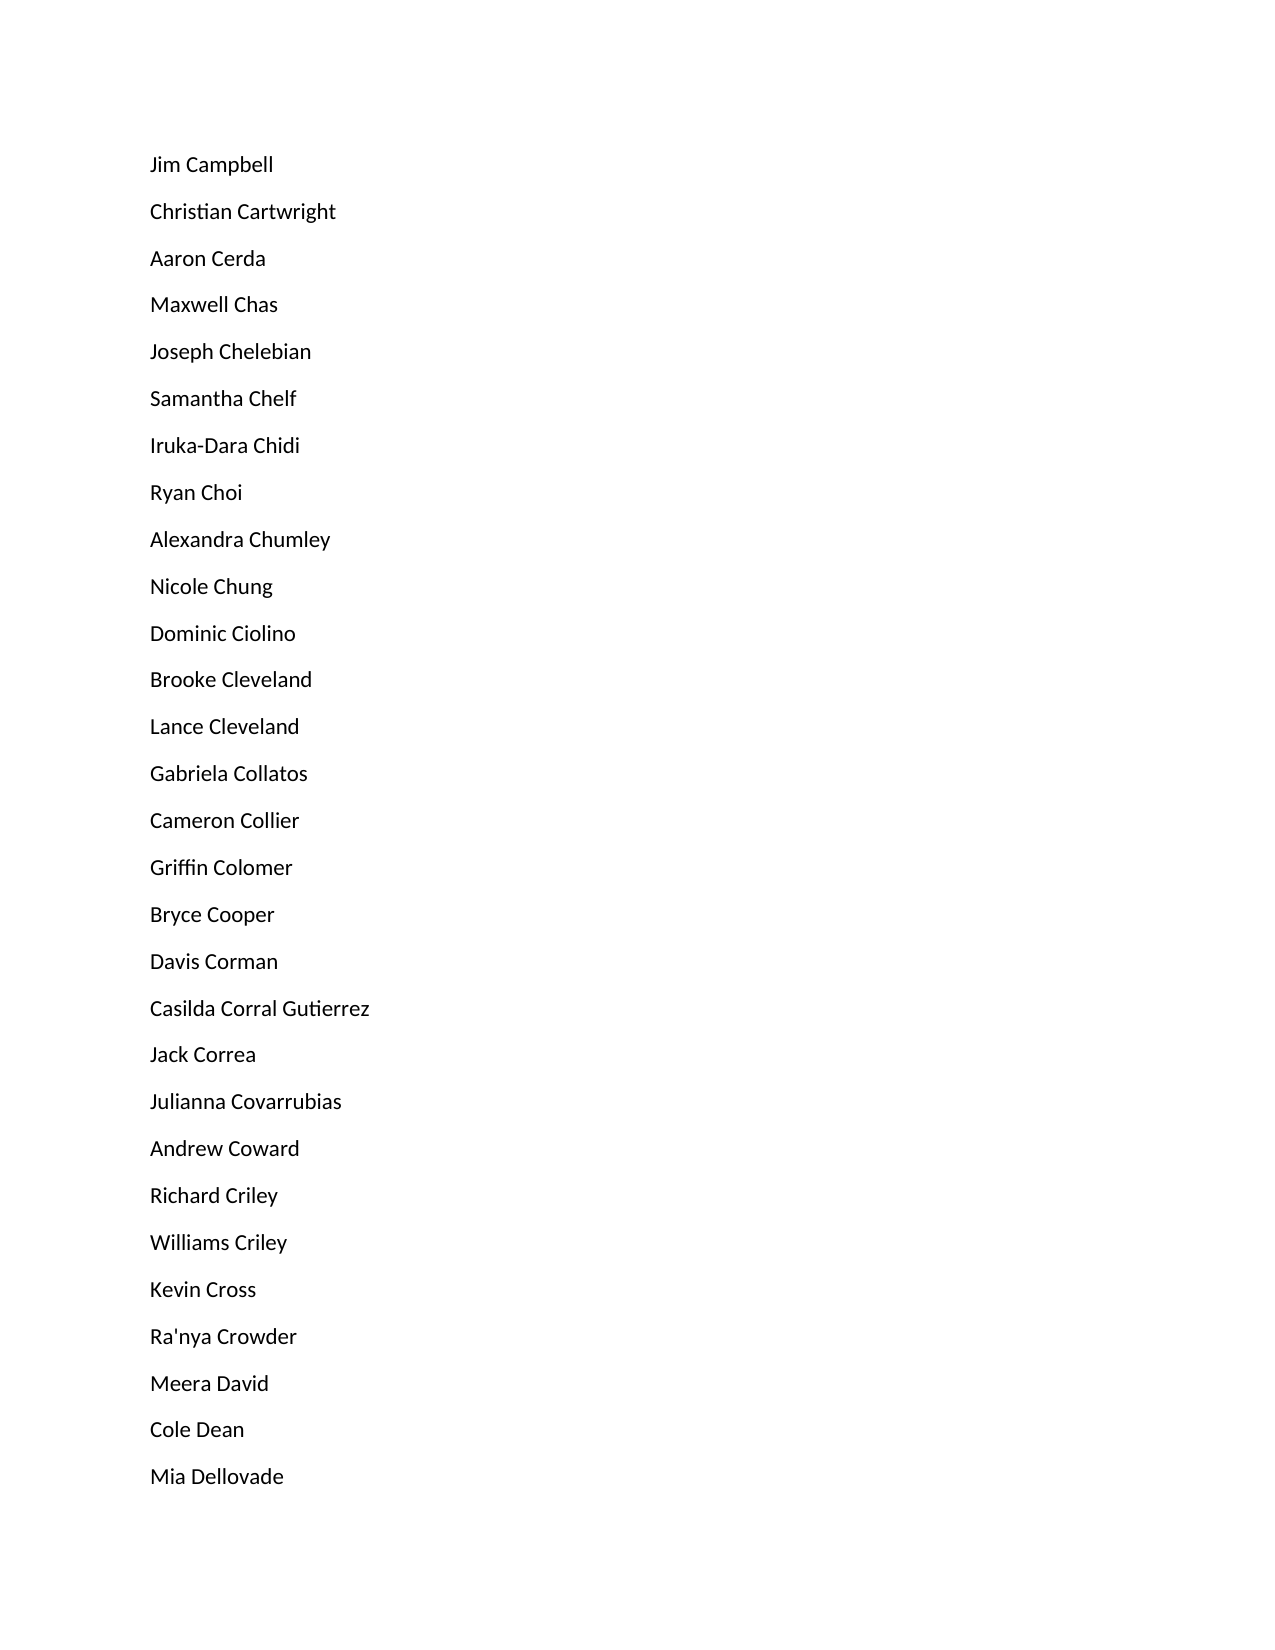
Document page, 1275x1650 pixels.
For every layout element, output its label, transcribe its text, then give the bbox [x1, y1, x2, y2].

text Williams Criley [150, 1228, 1125, 1256]
text Christian Cartwright [150, 197, 1125, 225]
text Nicole Chung [150, 572, 1125, 600]
text Meera David [150, 1369, 1125, 1397]
text Cameron Collier [150, 806, 1125, 834]
text Ra'nya Crowder [150, 1322, 1125, 1350]
text Griffin Colomer [150, 853, 1125, 881]
text Ryan Choi [150, 478, 1125, 506]
text Iruka-Dara Chidi [150, 431, 1125, 459]
text Brooke Cleveland [150, 666, 1125, 694]
text Jack Correa [150, 1041, 1125, 1069]
text Jim Campbell [150, 150, 1125, 178]
text Andrew Coward [150, 1134, 1125, 1162]
text Joseph Chelebian [150, 337, 1125, 366]
text Lance Cleveland [150, 712, 1125, 741]
text Julianna Covarrubias [150, 1087, 1125, 1116]
text Maxwell Chas [150, 291, 1125, 319]
text Dominic Ciolino [150, 619, 1125, 647]
text Davis Corman [150, 947, 1125, 975]
text Casilda Corral Gutierrez [150, 994, 1125, 1022]
text Cole Dean [150, 1416, 1125, 1444]
text Alexandra Chumley [150, 525, 1125, 553]
text Mia Dellovade [150, 1462, 1125, 1491]
text Samantha Chelf [150, 384, 1125, 412]
text Gabriela Collatos [150, 759, 1125, 787]
text Richard Criley [150, 1181, 1125, 1209]
text Kevin Cross [150, 1275, 1125, 1303]
text Aaron Cerda [150, 244, 1125, 272]
text Bryce Cooper [150, 900, 1125, 928]
